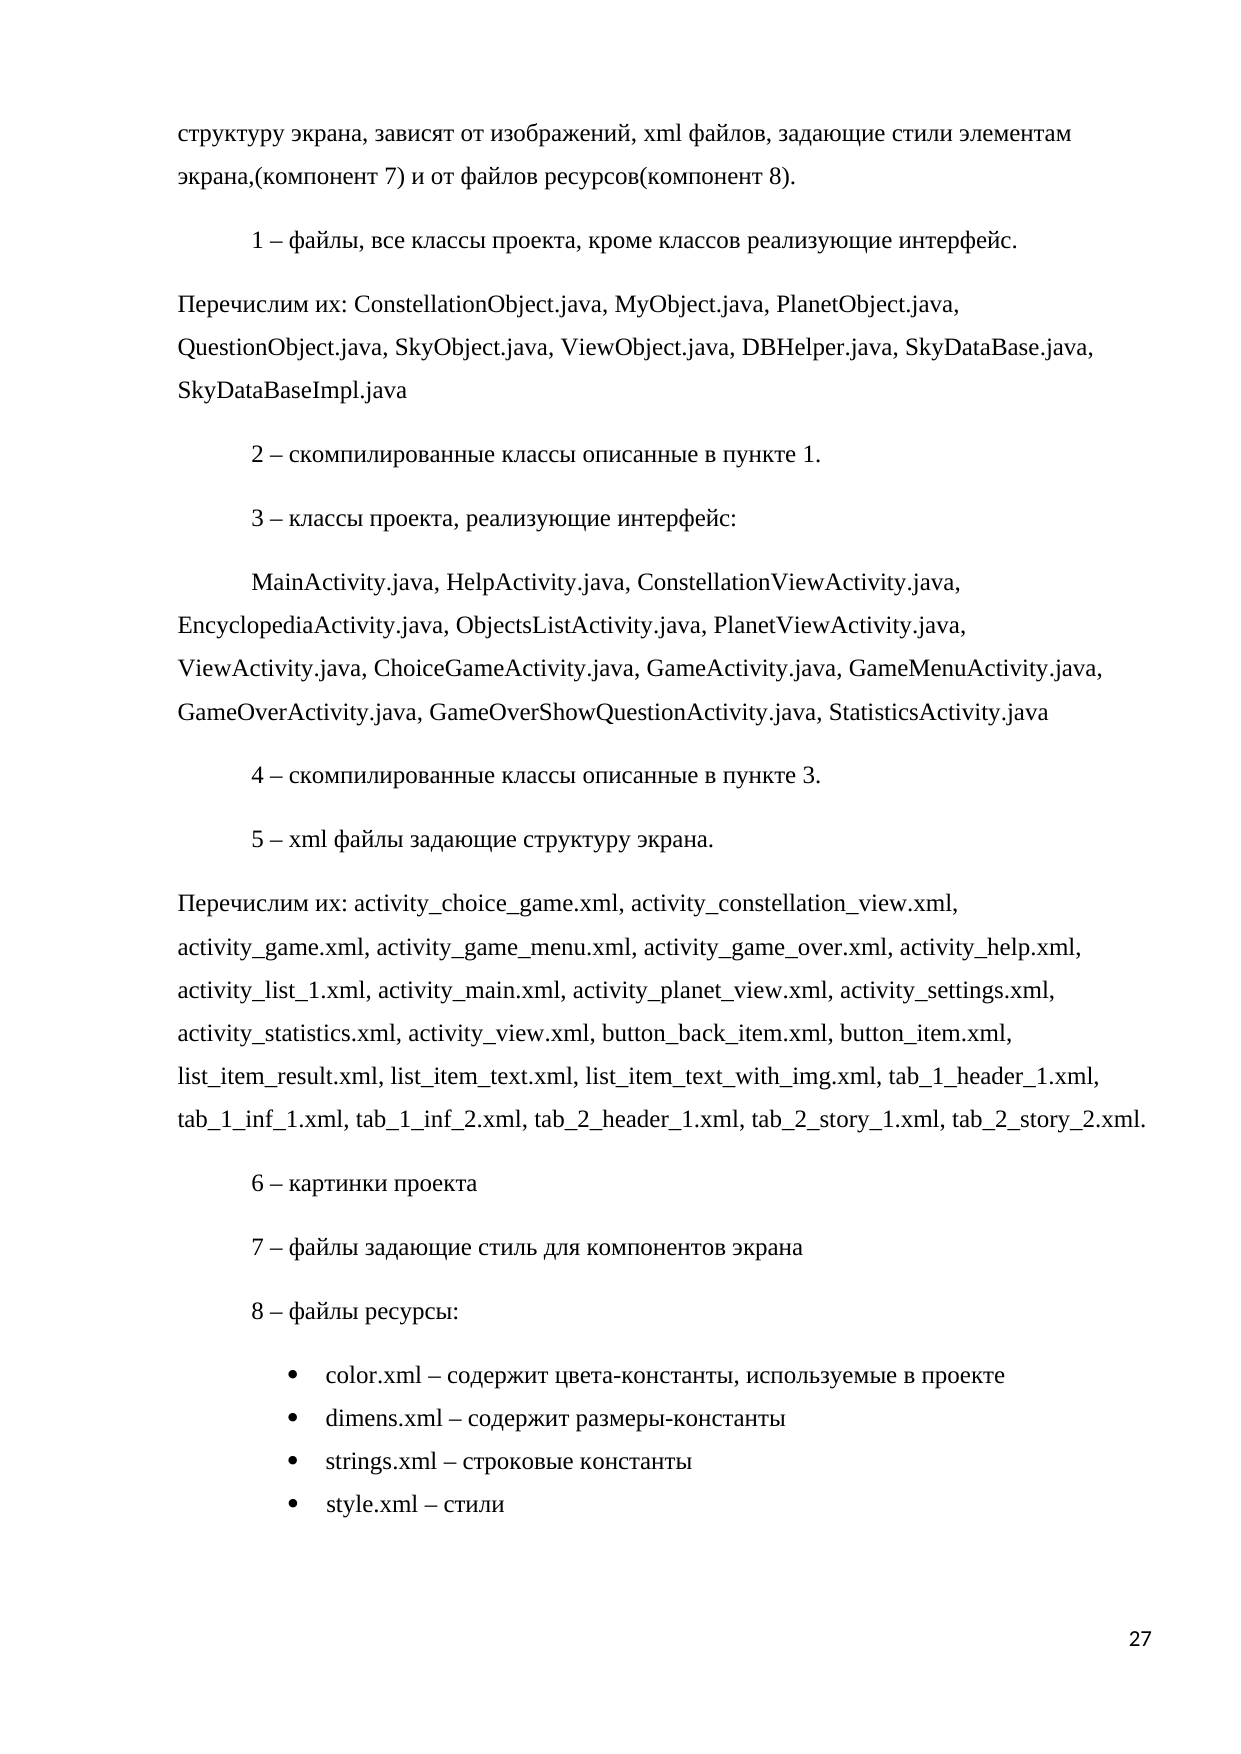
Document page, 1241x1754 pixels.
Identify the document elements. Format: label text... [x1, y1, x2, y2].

list dimens.xml – содержит размеры-константы [288, 1403, 1152, 1432]
list strings.xml – строковые константы [288, 1446, 1152, 1475]
text 8 – файлы ресурсы: [177, 1296, 1152, 1325]
text 6 – картинки проекта [177, 1168, 1152, 1197]
text Перечислим их: activity_choice_game.xml, activity_constellation_view.xml, activity_game.xml, activity_game_menu.xml, activity_game_over.xml, activity_help.xml, activity_list_1.xml, activity_main.xml, activity_planet_view.xml, activity_settings.xml, activity_statistics.xml, activity_view.xml, button_back_item.xml, button_item.xml, list_item_result.xml, list_item_text.xml, list_item_text_with_img.xml, tab_1_header_1.xml, tab_1_inf_1.xml, tab_1_inf_2.xml, tab_2_header_1.xml, tab_2_story_1.xml, tab_2_story_2.xml. [177, 888, 1152, 1133]
text Перечислим их: ConstellationObject.java, MyObject.java, PlanetObject.java, QuestionObject.java, SkyObject.java, ViewObject.java, DBHelper.java, SkyDataBase.java, SkyDataBaseImpl.java [177, 289, 1152, 404]
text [177, 118, 1152, 190]
text 2 – скомпилированные классы описанные в пункте 1. [177, 439, 1152, 468]
text 7 – файлы задающие стиль для компонентов экрана [177, 1232, 1152, 1261]
text 4 – скомпилированные классы описанные в пункте 3. [177, 761, 1152, 789]
text MainActivity.java, HelpActivity.java, ConstellationViewActivity.java, EncyclopediaActivity.java, ObjectsListActivity.java, PlanetViewActivity.java, ViewActivity.java, ChoiceGameActivity.java, GameActivity.java, GameMenuActivity.java, GameOverActivity.java, GameOverShowQuestionActivity.java, StatisticsActivity.java [177, 567, 1152, 725]
text 1 – файлы, все классы проекта, кроме классов реализующие интерфейс. [177, 225, 1152, 254]
text 3 – классы проекта, реализующие интерфейс: [177, 503, 1152, 532]
text 5 – xml файлы задающие структуру экрана. [177, 824, 1152, 853]
list style.xml – стили [288, 1489, 1152, 1518]
list color.xml – содержит цвета-константы, используемые в проекте [288, 1360, 1152, 1389]
